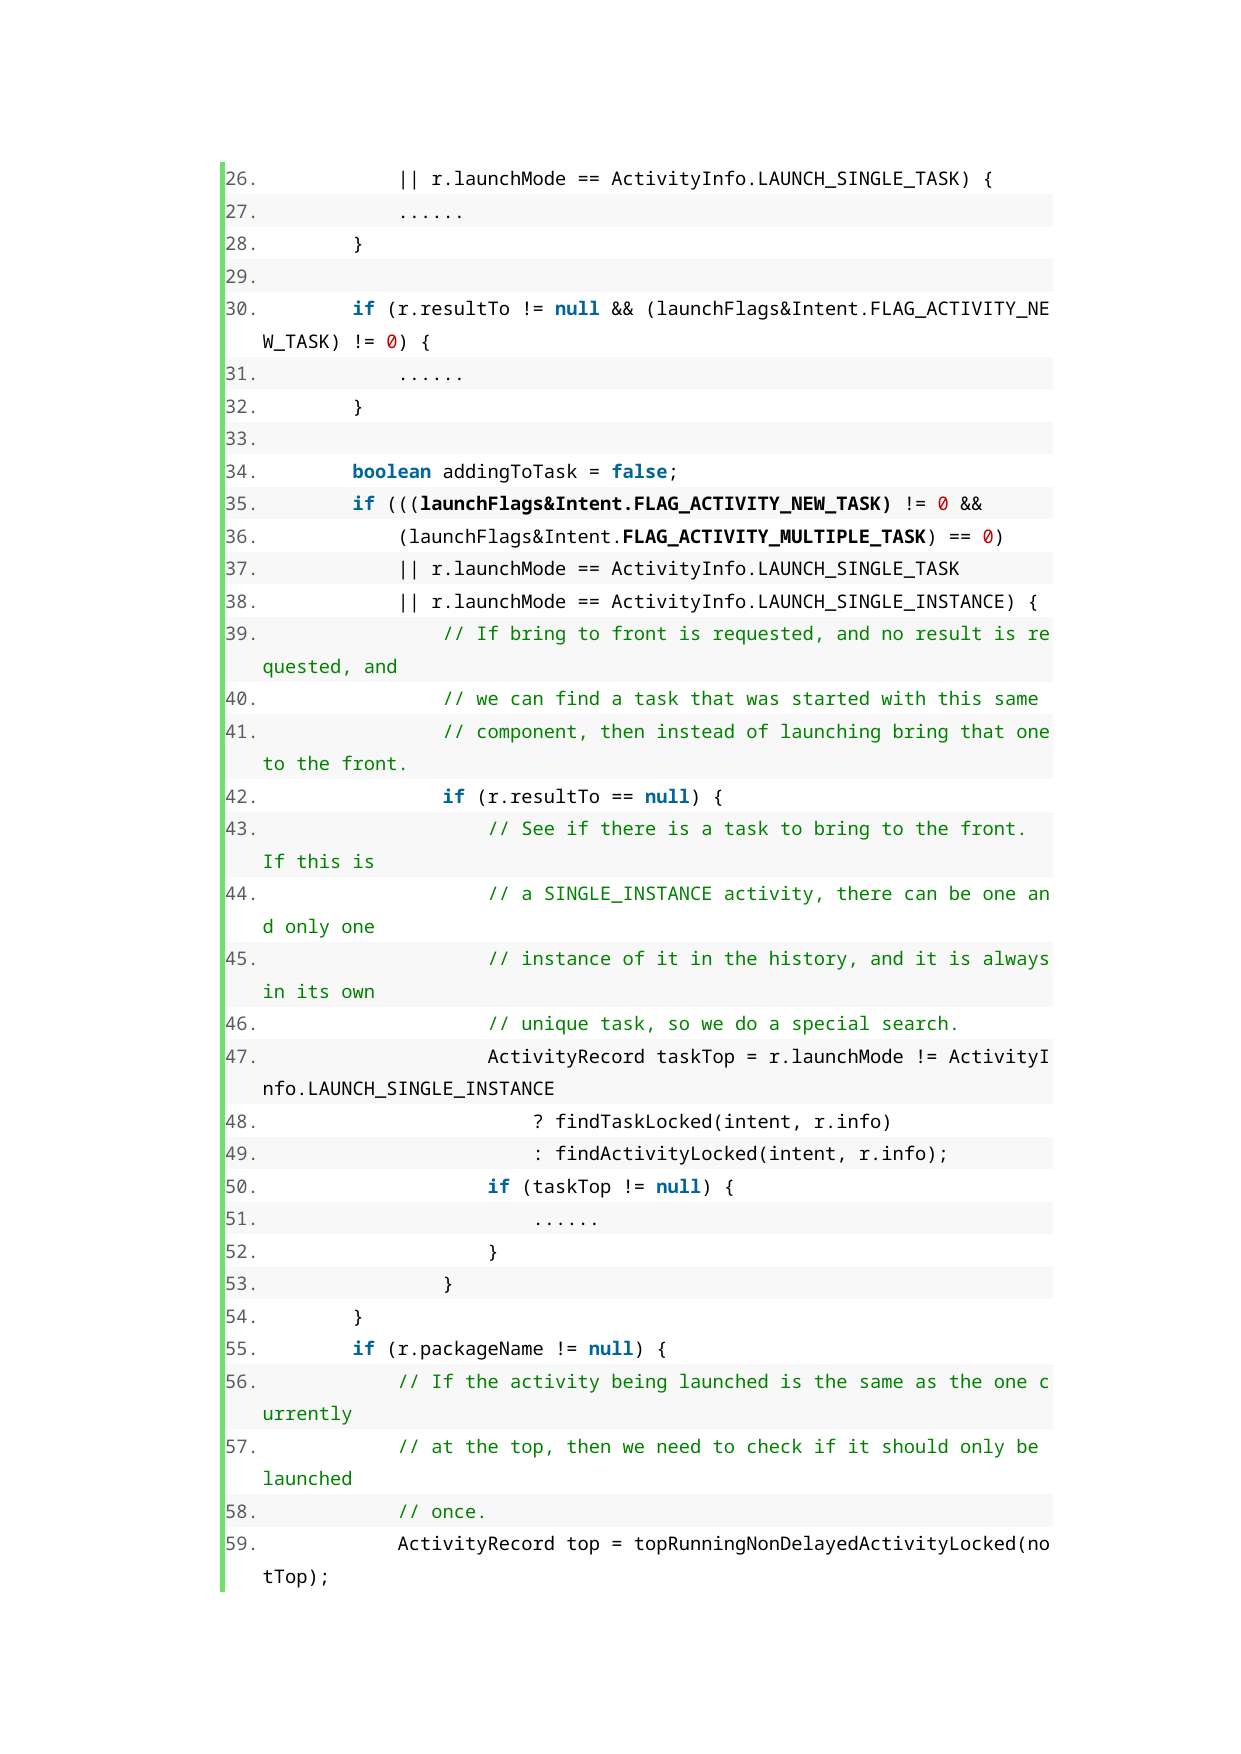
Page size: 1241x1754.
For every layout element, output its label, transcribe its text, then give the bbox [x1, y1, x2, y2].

list // we can find a task that was started with this same [225, 682, 1053, 714]
list } [225, 1299, 1053, 1332]
list || r.launchMode == ActivityInfo.LAUNCH_SINGLE_TASK [225, 552, 1053, 584]
list // If bring to front is requested, and no result is requested, and [225, 617, 1053, 682]
list // If the activity being launched is the same as the one currently [225, 1364, 1053, 1429]
list // component, then instead of launching bring that one to the front. [225, 714, 1053, 779]
list ? findTaskLocked(intent, r.info) [225, 1104, 1053, 1137]
list } [225, 1234, 1053, 1267]
list } [225, 389, 1053, 422]
list || r.launchMode == ActivityInfo.LAUNCH_SINGLE_TASK) { [225, 162, 1053, 194]
list boolean addingToTask = false; [225, 454, 1053, 487]
list if (taskTop != null) { [225, 1169, 1053, 1202]
list if (r.resultTo != null && (launchFlags&Intent.FLAG_ACTIVITY_NEW_TASK) != 0) { [225, 292, 1053, 357]
list } [225, 1267, 1053, 1299]
list // once. [225, 1494, 1053, 1527]
list // unique task, so we do a special search. [225, 1007, 1053, 1039]
list // at the top, then we need to check if it should only be launched [225, 1429, 1053, 1494]
list // See if there is a task to bring to the front. If this is [225, 812, 1053, 877]
list (launchFlags&Intent.FLAG_ACTIVITY_MULTIPLE_TASK) == 0) [225, 519, 1053, 552]
list if (((launchFlags&Intent.FLAG_ACTIVITY_NEW_TASK) != 0 && [225, 487, 1053, 519]
list ActivityRecord top = topRunningNonDelayedActivityLocked(notTop); [225, 1527, 1053, 1592]
list ...... [225, 357, 1053, 389]
list : findActivityLocked(intent, r.info); [225, 1137, 1053, 1169]
list ActivityRecord taskTop = r.launchMode != ActivityInfo.LAUNCH_SINGLE_INSTANCE [225, 1039, 1053, 1104]
list } [225, 227, 1053, 259]
list // instance of it in the history, and it is always in its own [225, 942, 1053, 1007]
list || r.launchMode == ActivityInfo.LAUNCH_SINGLE_INSTANCE) { [225, 584, 1053, 617]
list ...... [225, 194, 1053, 227]
list ...... [225, 1202, 1053, 1234]
list if (r.resultTo == null) { [225, 779, 1053, 812]
list if (r.packageName != null) { [225, 1332, 1053, 1364]
list // a SINGLE_INSTANCE activity, there can be one and only one [225, 877, 1053, 942]
